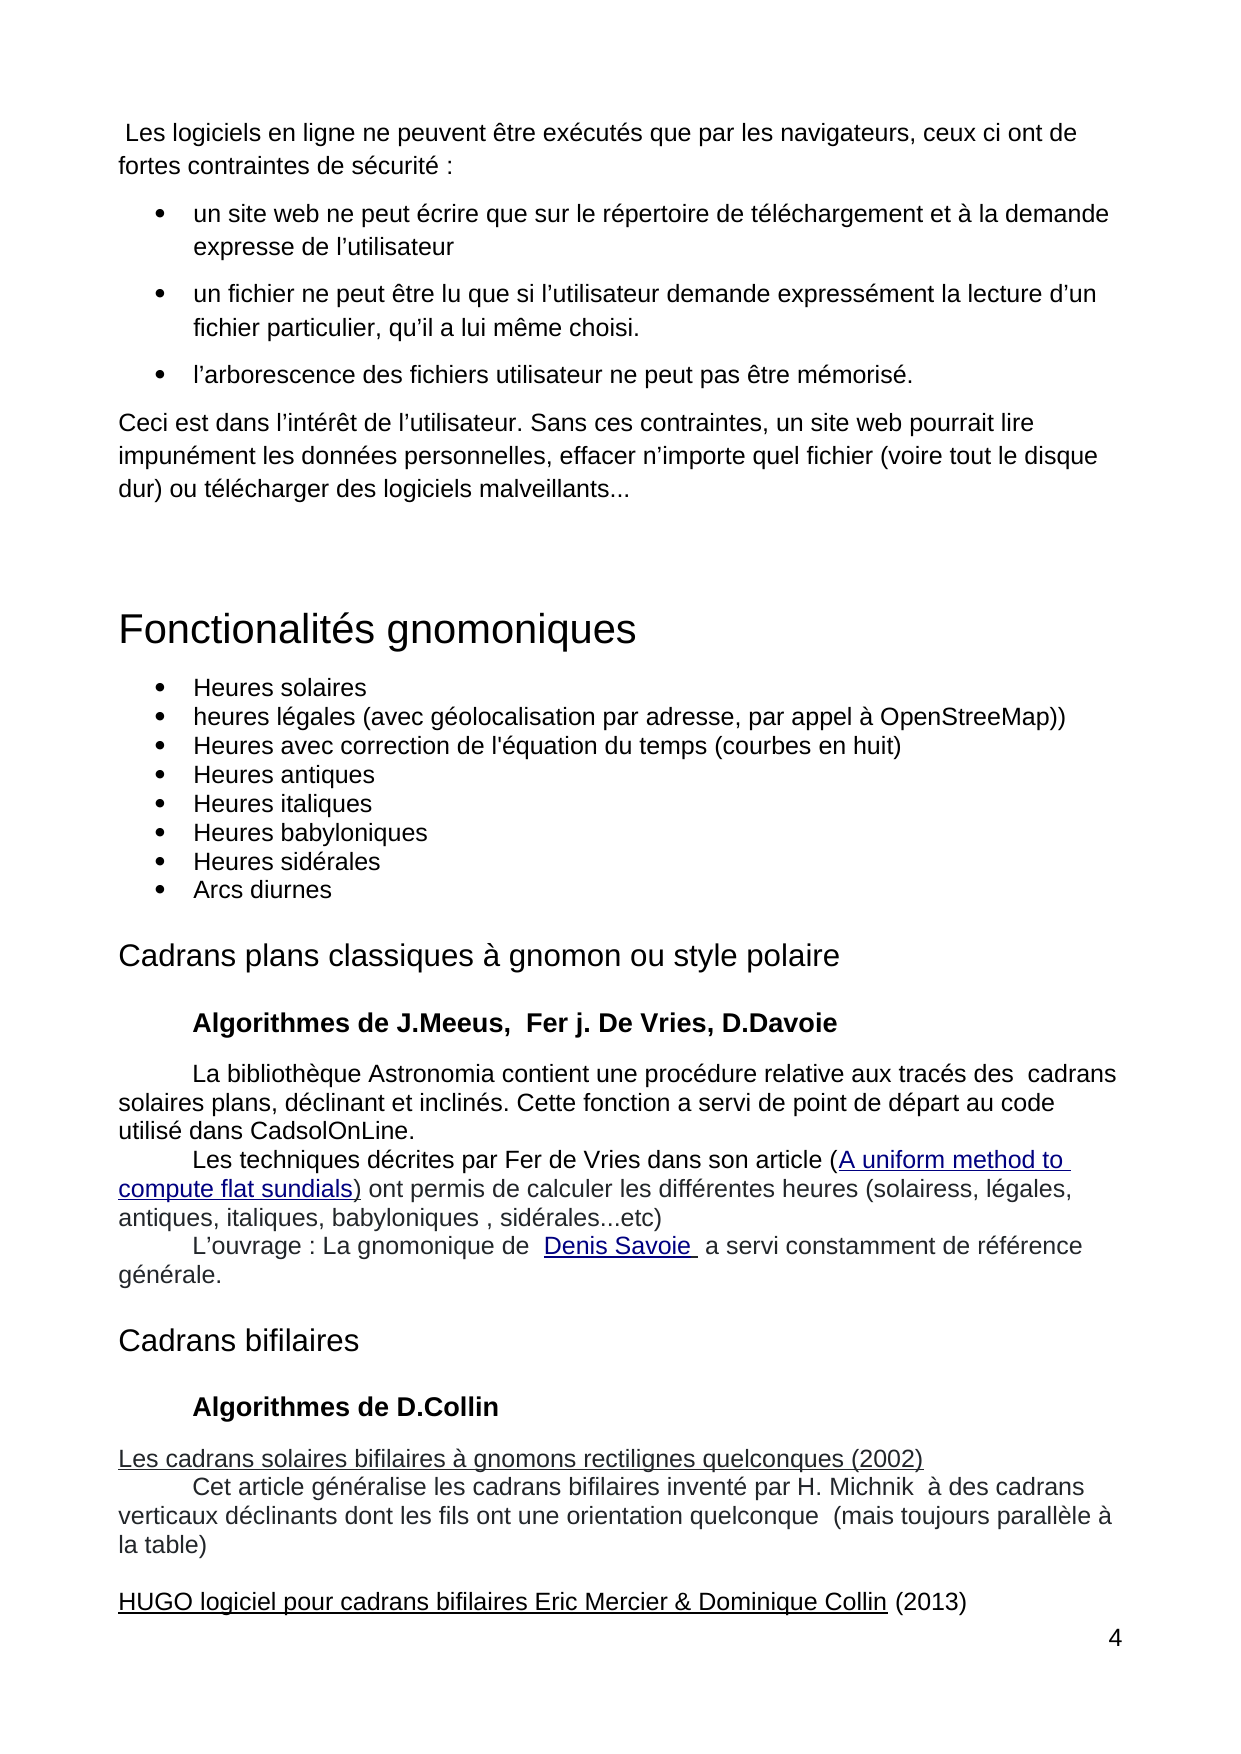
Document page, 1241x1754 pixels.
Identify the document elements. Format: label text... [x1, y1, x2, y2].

text Ceci est dans l’intérêt de l’utilisateur. Sans ces contraintes, un site web pourrait lire impunément les données personnelles, effacer n’importe quel fichier (voire tout le disque dur) ou télécharger des logiciels malveillants... [118, 408, 1122, 503]
subtitle Cadrans plans classiques à gnomon ou style polaire [118, 937, 1122, 973]
text L’ouvrage : La gnomonique de Denis Savoie a servi constamment de référence générale. [118, 1231, 1122, 1289]
list Heures babyloniques [156, 818, 1122, 846]
text Les logiciels en ligne ne peuvent être exécutés que par les navigateurs, ceux ci ont de fortes contraintes de sécurité : [118, 118, 1122, 180]
list un site web ne peut écrire que sur le répertoire de téléchargement et à la demande expresse de l’utilisateur [156, 199, 1122, 261]
list Heures avec correction de l'équation du temps (courbes en huit) [156, 731, 1122, 760]
list Heures solaires [156, 673, 1122, 702]
subtitle Algorithmes de D.Collin [118, 1391, 1122, 1423]
list l’arborescence des fichiers utilisateur ne peut pas être mémorisé. [156, 360, 1122, 389]
text HUGO logiciel pour cadrans bifilaires Eric Mercier & Dominique Collin (2013) [118, 1587, 1122, 1616]
subtitle Cadrans bifilaires [118, 1322, 1122, 1358]
subtitle Fonctionalités gnomoniques [118, 604, 1122, 652]
subtitle Algorithmes de J.Meeus, Fer j. De Vries, D.Davoie [118, 1007, 1122, 1038]
list heures légales (avec géolocalisation par adresse, par appel à OpenStreeMap)) [156, 702, 1122, 731]
text Les techniques décrites par Fer de Vries dans son article (A uniform method to compute flat sundials) ont permis de calculer les différentes heures (solairess, légales, antiques, italiques, babyloniques , sidérales...etc) [118, 1145, 1122, 1231]
list un fichier ne peut être lu que si l’utilisateur demande expressément la lecture d’un fichier particulier, qu’il a lui même choisi. [156, 279, 1122, 341]
list Heures italiques [156, 789, 1122, 818]
text Cet article généralise les cadrans bifilaires inventé par H. Michnik à des cadrans verticaux déclinants dont les fils ont une orientation quelconque (mais toujours parallèle à la table) [118, 1472, 1122, 1558]
list Heures sidérales [156, 846, 1122, 875]
text Les cadrans solaires bifilaires à gnomons rectilignes quelconques (2002) [118, 1443, 1122, 1472]
list Heures antiques [156, 760, 1122, 789]
list Arcs diurnes [156, 875, 1122, 904]
text La bibliothèque Astronomia contient une procédure relative aux tracés des cadrans solaires plans, déclinant et inclinés. Cette fonction a servi de point de départ au code utilisé dans CadsolOnLine. [118, 1059, 1122, 1145]
